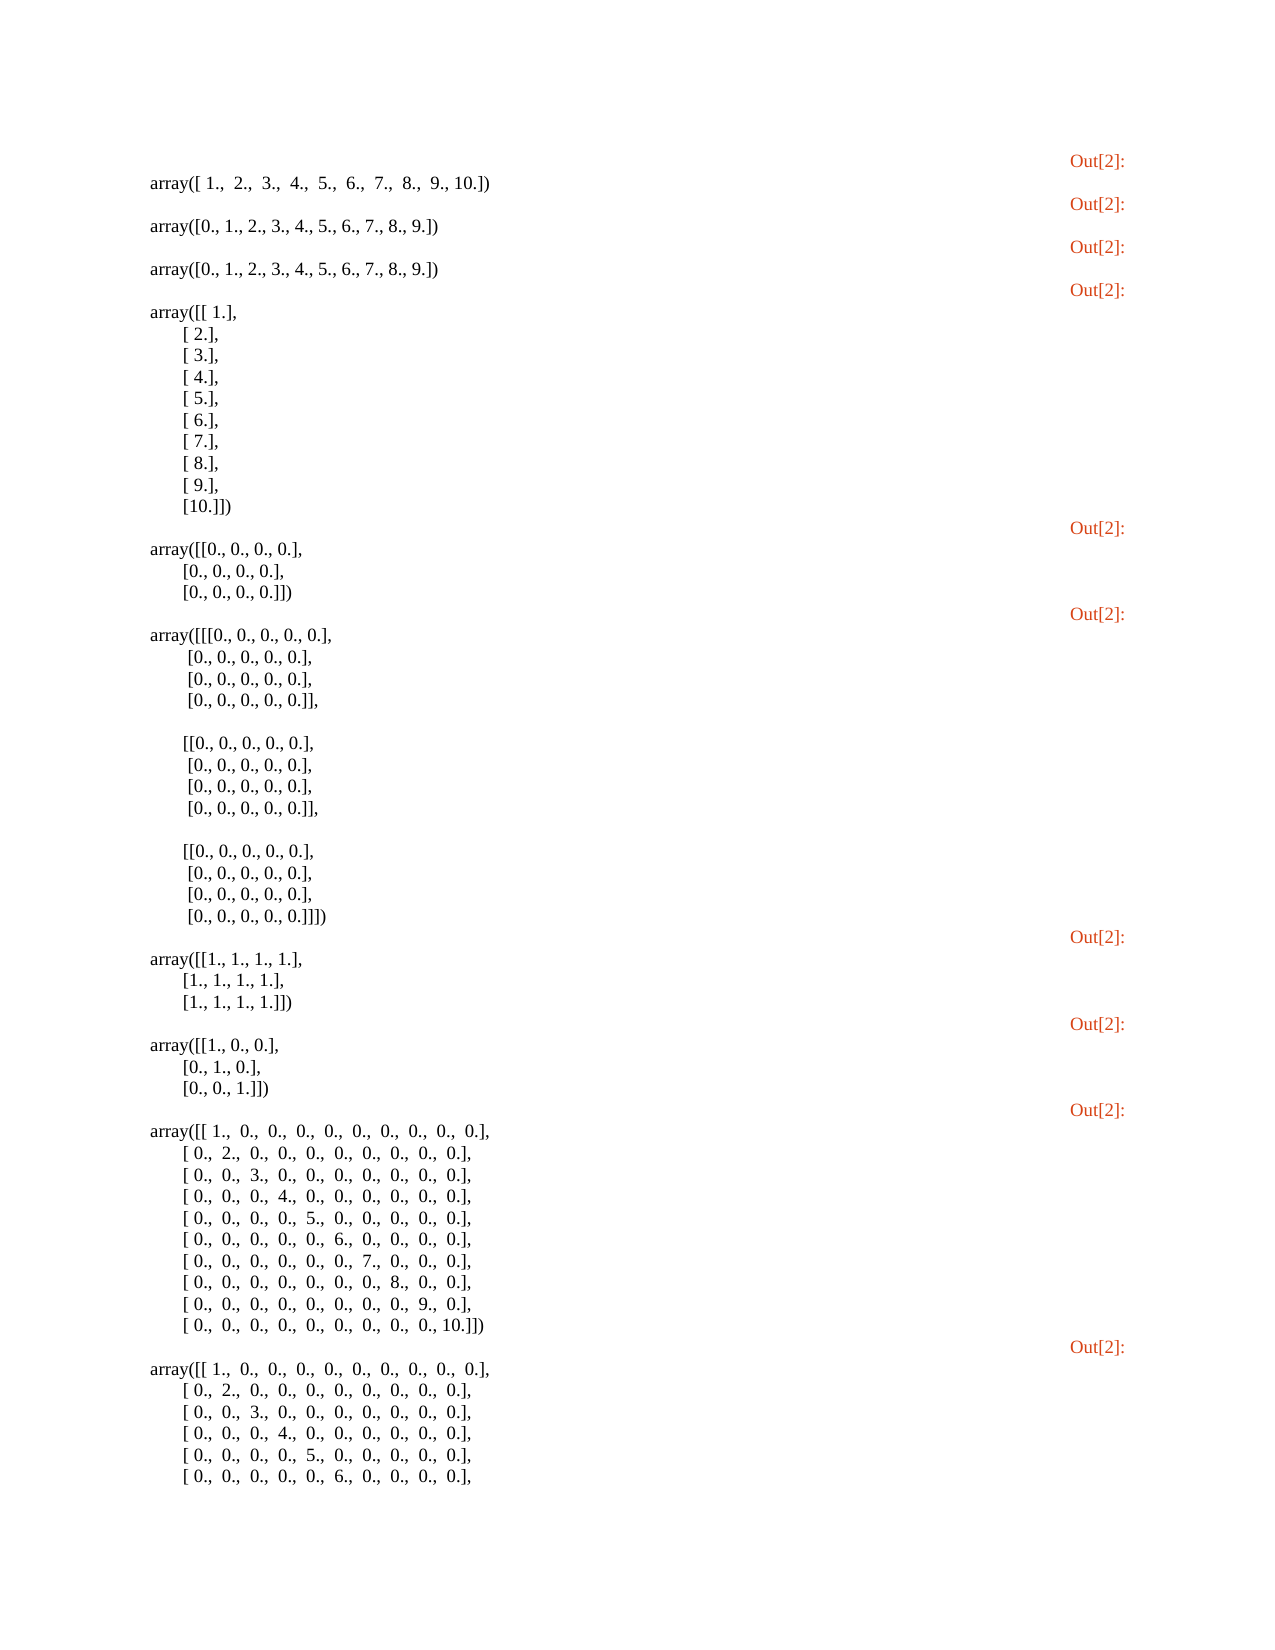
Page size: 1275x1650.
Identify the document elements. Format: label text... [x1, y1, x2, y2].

text [ 9.], [150, 473, 1125, 495]
text [1., 1., 1., 1.]]) [150, 991, 1125, 1012]
text Out[2]: [150, 1336, 1125, 1357]
text [ 0., 0., 0., 0., 0., 0., 7., 0., 0., 0.], [150, 1250, 1125, 1271]
text [0., 0., 0., 0.]]) [150, 581, 1125, 603]
text [ 0., 0., 0., 0., 0., 0., 0., 0., 9., 0.], [150, 1293, 1125, 1314]
text [0., 0., 0., 0., 0.], [150, 754, 1125, 775]
text [ 0., 2., 0., 0., 0., 0., 0., 0., 0., 0.], [150, 1379, 1125, 1401]
text [0., 0., 0., 0., 0.]], [150, 797, 1125, 818]
text [ 2.], [150, 322, 1125, 344]
text array([[ 1.], [150, 301, 1125, 322]
text array([[1., 1., 1., 1.], [150, 948, 1125, 969]
text [ 8.], [150, 452, 1125, 473]
text array([0., 1., 2., 3., 4., 5., 6., 7., 8., 9.]) [150, 215, 1125, 236]
text [ 0., 0., 3., 0., 0., 0., 0., 0., 0., 0.], [150, 1401, 1125, 1422]
text [0., 1., 0.], [150, 1056, 1125, 1077]
text [ 5.], [150, 387, 1125, 409]
text [0., 0., 0., 0., 0.], [150, 862, 1125, 883]
text array([[1., 0., 0.], [150, 1034, 1125, 1056]
text array([[ 1., 0., 0., 0., 0., 0., 0., 0., 0., 0.], [150, 1120, 1125, 1142]
text [0., 0., 0., 0.], [150, 560, 1125, 581]
text [0., 0., 1.]]) [150, 1077, 1125, 1099]
text array([0., 1., 2., 3., 4., 5., 6., 7., 8., 9.]) [150, 258, 1125, 279]
text [ 0., 0., 0., 0., 5., 0., 0., 0., 0., 0.], [150, 1207, 1125, 1228]
text [0., 0., 0., 0., 0.], [150, 883, 1125, 905]
text [[0., 0., 0., 0., 0.], [150, 840, 1125, 862]
text [1., 1., 1., 1.], [150, 969, 1125, 991]
text [ 0., 0., 0., 0., 0., 0., 0., 8., 0., 0.], [150, 1271, 1125, 1293]
text [0., 0., 0., 0., 0.]]]) [150, 905, 1125, 926]
text Out[2]: [150, 236, 1125, 258]
text Out[2]: [150, 926, 1125, 948]
text Out[2]: [150, 603, 1125, 624]
text [ 0., 0., 0., 0., 0., 6., 0., 0., 0., 0.], [150, 1228, 1125, 1250]
text [0., 0., 0., 0., 0.], [150, 667, 1125, 689]
text [ 0., 0., 0., 0., 0., 0., 0., 0., 0., 10.]]) [150, 1314, 1125, 1336]
text Out[2]: [150, 150, 1125, 172]
text Out[2]: [150, 193, 1125, 215]
text array([[ 1., 0., 0., 0., 0., 0., 0., 0., 0., 0.], [150, 1357, 1125, 1379]
text [ 4.], [150, 366, 1125, 387]
text [ 0., 0., 0., 0., 5., 0., 0., 0., 0., 0.], [150, 1444, 1125, 1465]
text [ 0., 0., 0., 4., 0., 0., 0., 0., 0., 0.], [150, 1185, 1125, 1207]
text array([[[0., 0., 0., 0., 0.], [150, 624, 1125, 646]
text [ 0., 0., 0., 4., 0., 0., 0., 0., 0., 0.], [150, 1422, 1125, 1444]
text [0., 0., 0., 0., 0.]], [150, 689, 1125, 711]
text Out[2]: [150, 517, 1125, 538]
text [ 6.], [150, 409, 1125, 430]
text Out[2]: [150, 1012, 1125, 1034]
text array([ 1., 2., 3., 4., 5., 6., 7., 8., 9., 10.]) [150, 172, 1125, 193]
text array([[0., 0., 0., 0.], [150, 538, 1125, 560]
text [[0., 0., 0., 0., 0.], [150, 732, 1125, 754]
text Out[2]: [150, 1099, 1125, 1120]
text [ 3.], [150, 344, 1125, 366]
text [ 0., 2., 0., 0., 0., 0., 0., 0., 0., 0.], [150, 1142, 1125, 1163]
text [10.]]) [150, 495, 1125, 517]
text Out[2]: [150, 279, 1125, 301]
text [ 0., 0., 0., 0., 0., 6., 0., 0., 0., 0.], [150, 1465, 1125, 1487]
text [0., 0., 0., 0., 0.], [150, 646, 1125, 667]
text [ 7.], [150, 430, 1125, 452]
text [ 0., 0., 3., 0., 0., 0., 0., 0., 0., 0.], [150, 1163, 1125, 1185]
text [0., 0., 0., 0., 0.], [150, 775, 1125, 797]
